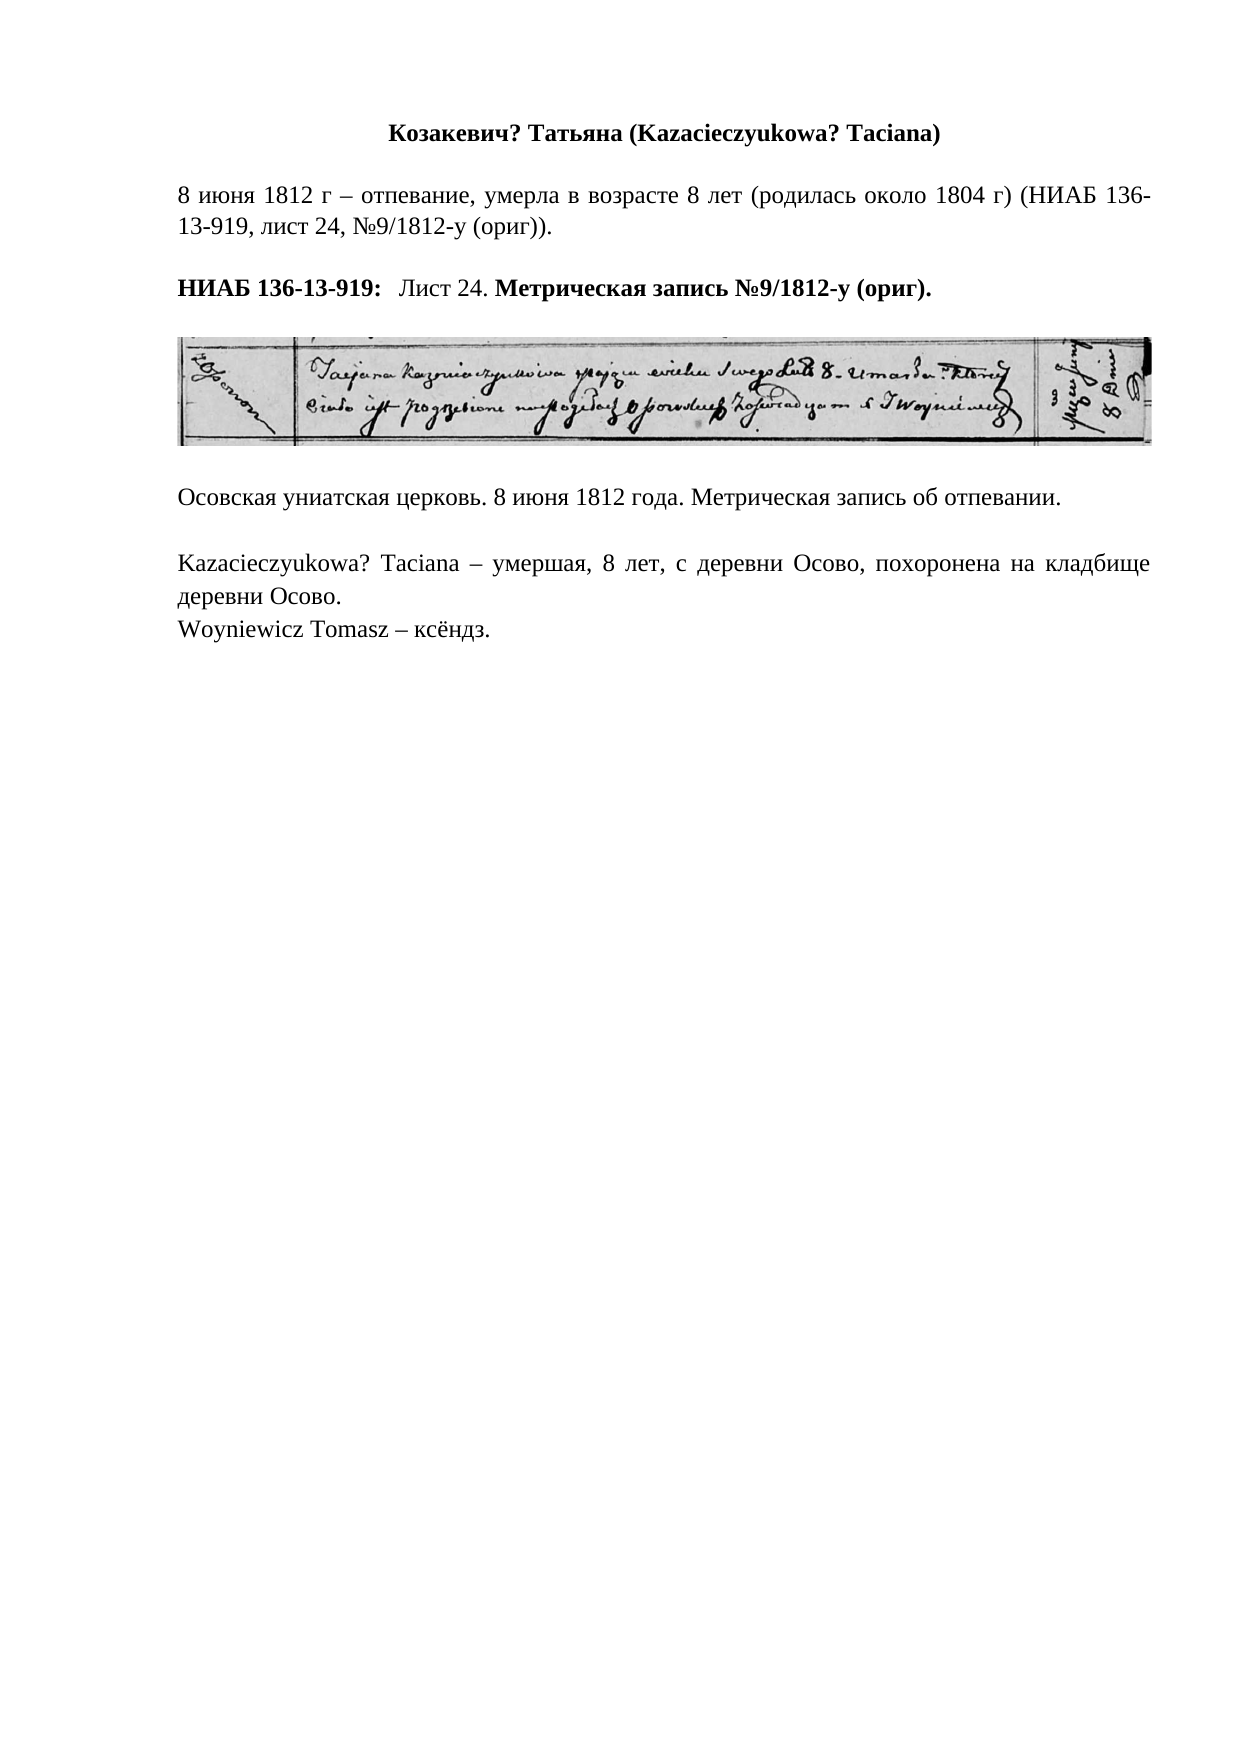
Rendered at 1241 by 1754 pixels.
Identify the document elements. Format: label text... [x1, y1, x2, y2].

text НИАБ 136-13-919: Лист 24. Метрическая запись №9/1812-у (ориг). [177, 273, 1152, 302]
text Woyniewicz Tomasz – ксёндз. [177, 614, 1152, 643]
text Козакевич? Татьяна (Kazacieczyukowa? Тaciana) [177, 118, 1152, 147]
text 8 июня 1812 г – отпевание, умерла в возрасте 8 лет (родилась около 1804 г) (НИАБ 136-13-919, лист 24, №9/1812-у (ориг)). [177, 180, 1152, 240]
picture [177, 337, 1152, 446]
text Осовская униатская церковь. 8 июня 1812 года. Метрическая запись об отпевании. [177, 482, 1152, 511]
text Kazacieczyukowa? Taciana – умершая, 8 лет, с деревни Осово, похоронена на кладбище деревни Осово. [177, 548, 1152, 610]
